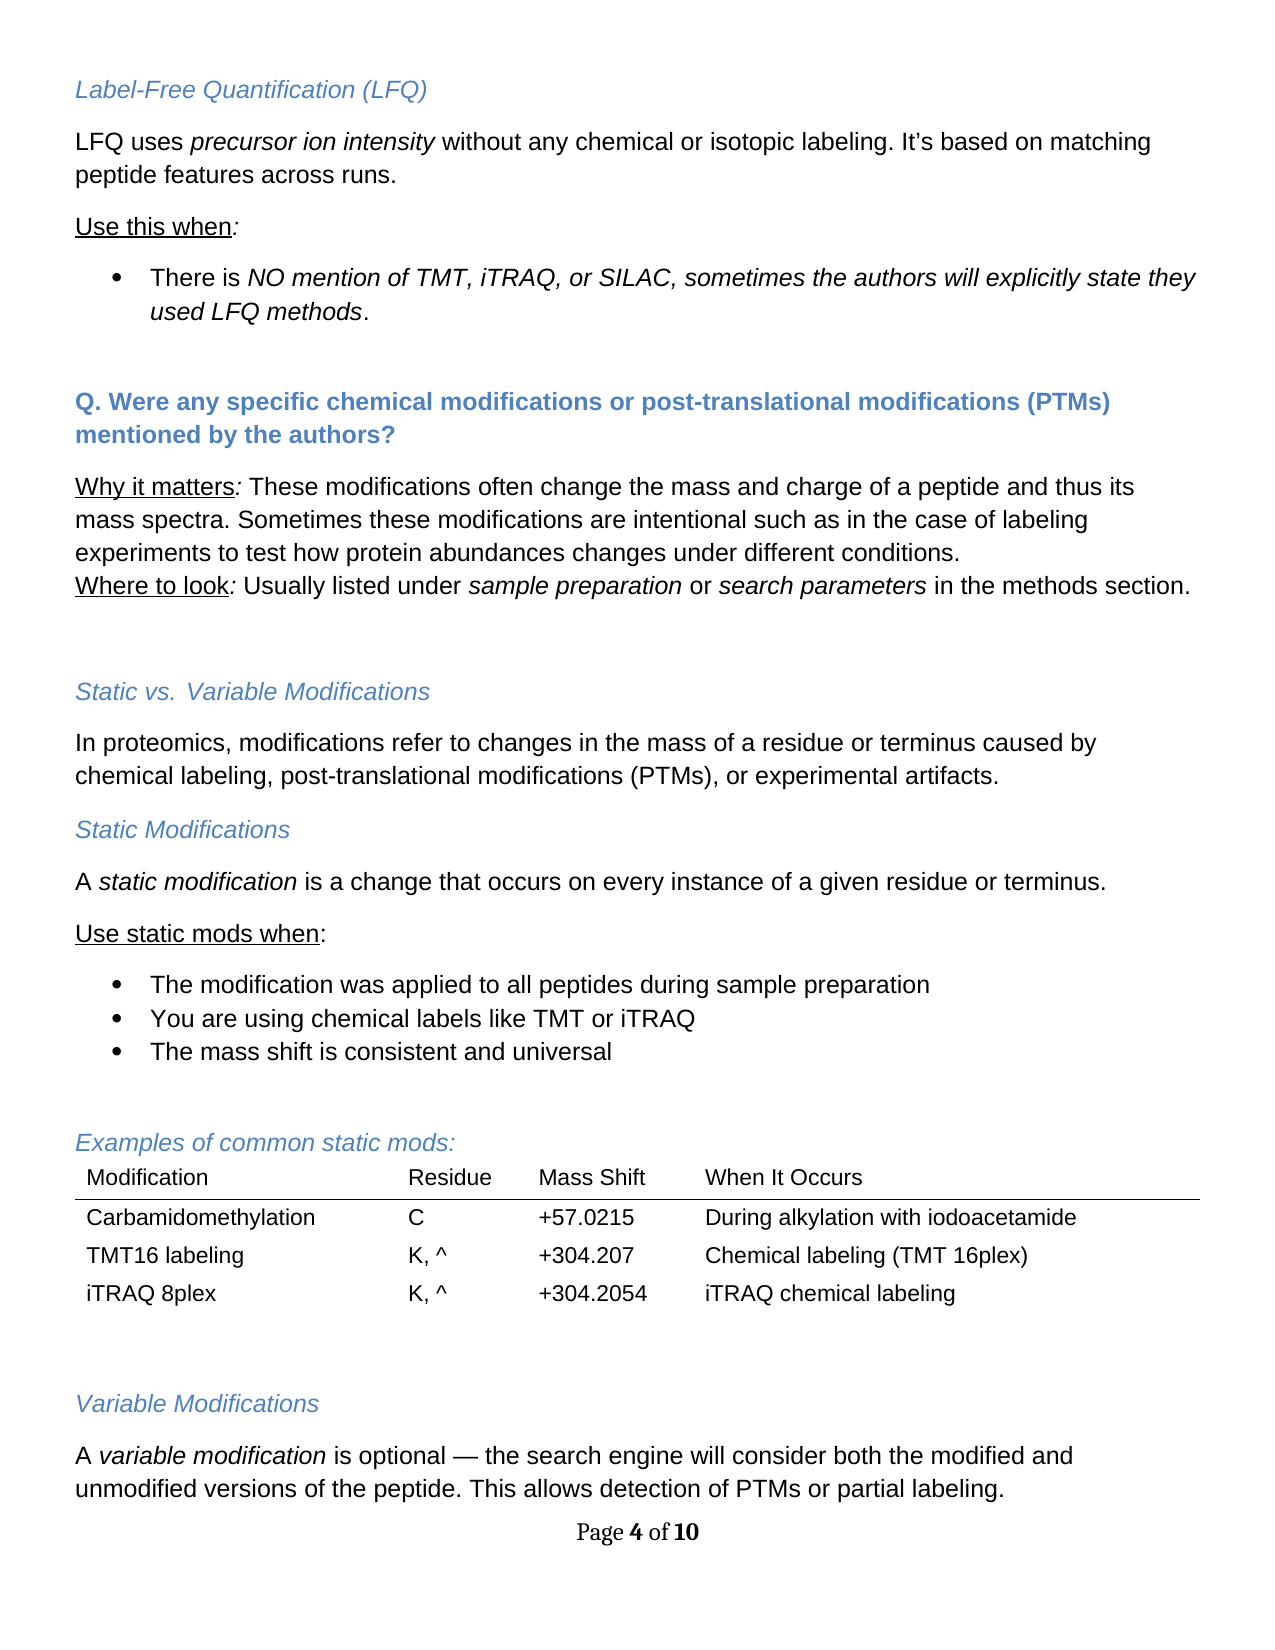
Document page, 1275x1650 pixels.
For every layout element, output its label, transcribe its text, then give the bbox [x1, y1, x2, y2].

text Why it matters: These modifications often change the mass and charge of a peptide and thus its mass spectra. Sometimes these modifications are intentional such as in the case of labeling experiments to test how protein abundances changes under different conditions. Where to look: Usually listed under sample preparation or search parameters in the methods section. [75, 472, 1200, 600]
table_cell C [397, 1200, 527, 1238]
table_header Modification [75, 1161, 397, 1199]
list You are using chemical labels like TMT or iTRAQ [112, 1004, 1200, 1032]
list There is NO mention of TMT, iTRAQ, or SILAC, sometimes the authors will explicitly state they used LFQ methods. [112, 263, 1200, 325]
table_header Residue [397, 1161, 527, 1199]
subtitle Q. Were any specific chemical modifications or post-translational modifications (PTMs) mentioned by the authors? [75, 387, 1200, 449]
text Use static mods when: [75, 919, 1200, 947]
table_cell K, ^ [397, 1276, 527, 1314]
subtitle Static vs. Variable Modifications [75, 677, 1200, 705]
subtitle Static Modifications [75, 815, 1200, 844]
table_cell K, ^ [397, 1238, 527, 1276]
table_cell Carbamidomethylation [75, 1200, 397, 1238]
text A variable modification is optional — the search engine will consider both the modified and unmodified versions of the peptide. This allows detection of PTMs or partial labeling. [75, 1441, 1200, 1503]
subtitle Examples of common static mods: [75, 1127, 1200, 1156]
table_cell During alkylation with iodoacetamide [694, 1200, 1200, 1238]
table_cell Chemical labeling (TMT 16plex) [694, 1238, 1200, 1276]
table_cell TMT16 labeling [75, 1238, 397, 1276]
table_cell +304.207 [527, 1238, 693, 1276]
table_header Mass Shift [527, 1161, 693, 1199]
table_cell +57.0215 [527, 1200, 693, 1238]
list The mass shift is consistent and universal [112, 1037, 1200, 1066]
table_header When It Occurs [694, 1161, 1200, 1199]
text Use this when: [75, 212, 1200, 240]
text In proteomics, modifications refer to changes in the mass of a residue or terminus caused by chemical labeling, post-translational modifications (PTMs), or experimental artifacts. [75, 728, 1200, 790]
list The modification was applied to all peptides during sample preparation [112, 971, 1200, 999]
subtitle Variable Modifications [75, 1389, 1200, 1418]
subtitle Label-Free Quantification (LFQ) [75, 75, 1200, 104]
table_cell iTRAQ 8plex [75, 1276, 397, 1314]
table_cell +304.2054 [527, 1276, 693, 1314]
text A static modification is a change that occurs on every instance of a given residue or terminus. [75, 867, 1200, 896]
table_cell iTRAQ chemical labeling [694, 1276, 1200, 1314]
text LFQ uses precursor ion intensity without any chemical or isotopic labeling. It’s based on matching peptide features across runs. [75, 127, 1200, 188]
